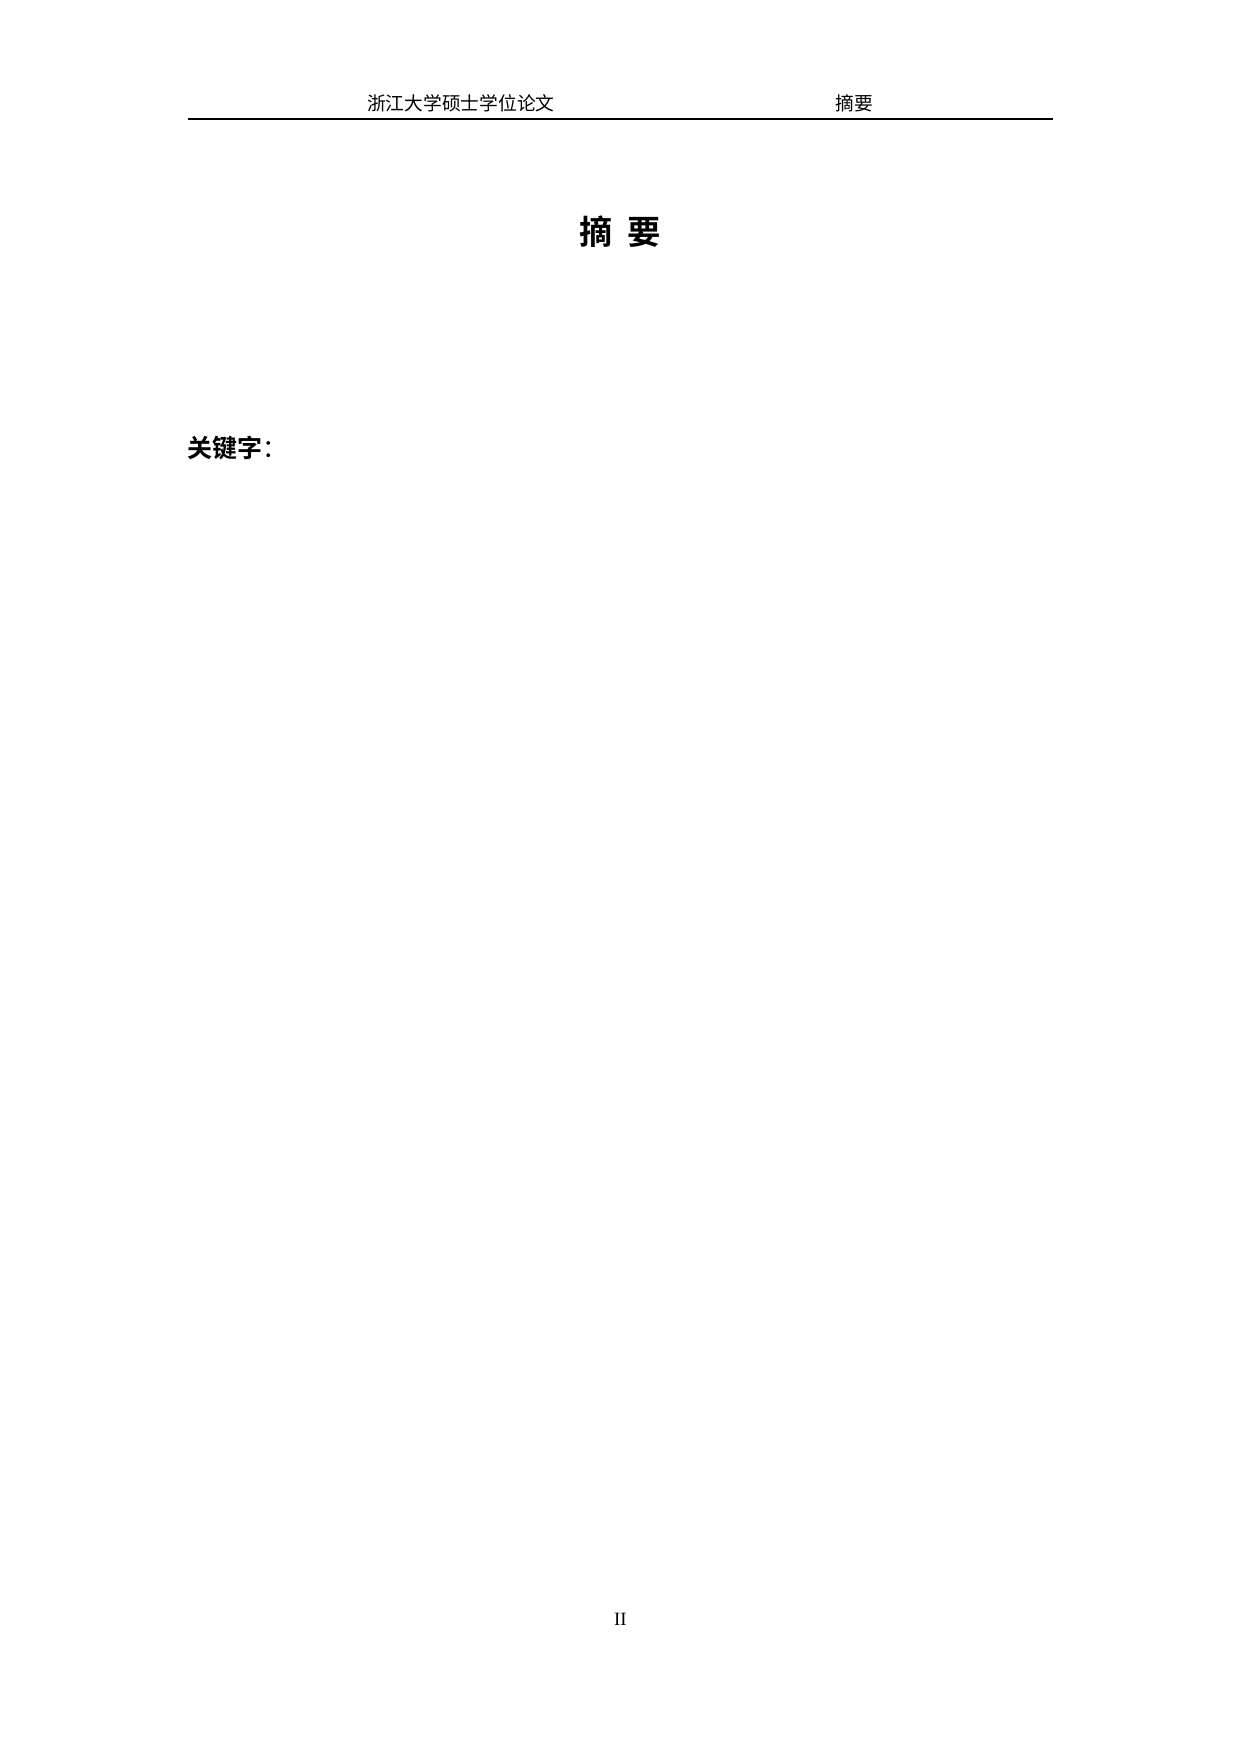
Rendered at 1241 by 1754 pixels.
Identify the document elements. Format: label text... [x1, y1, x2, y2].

text 关键字： [187, 414, 1053, 479]
subtitle 摘 要 [187, 197, 1053, 262]
